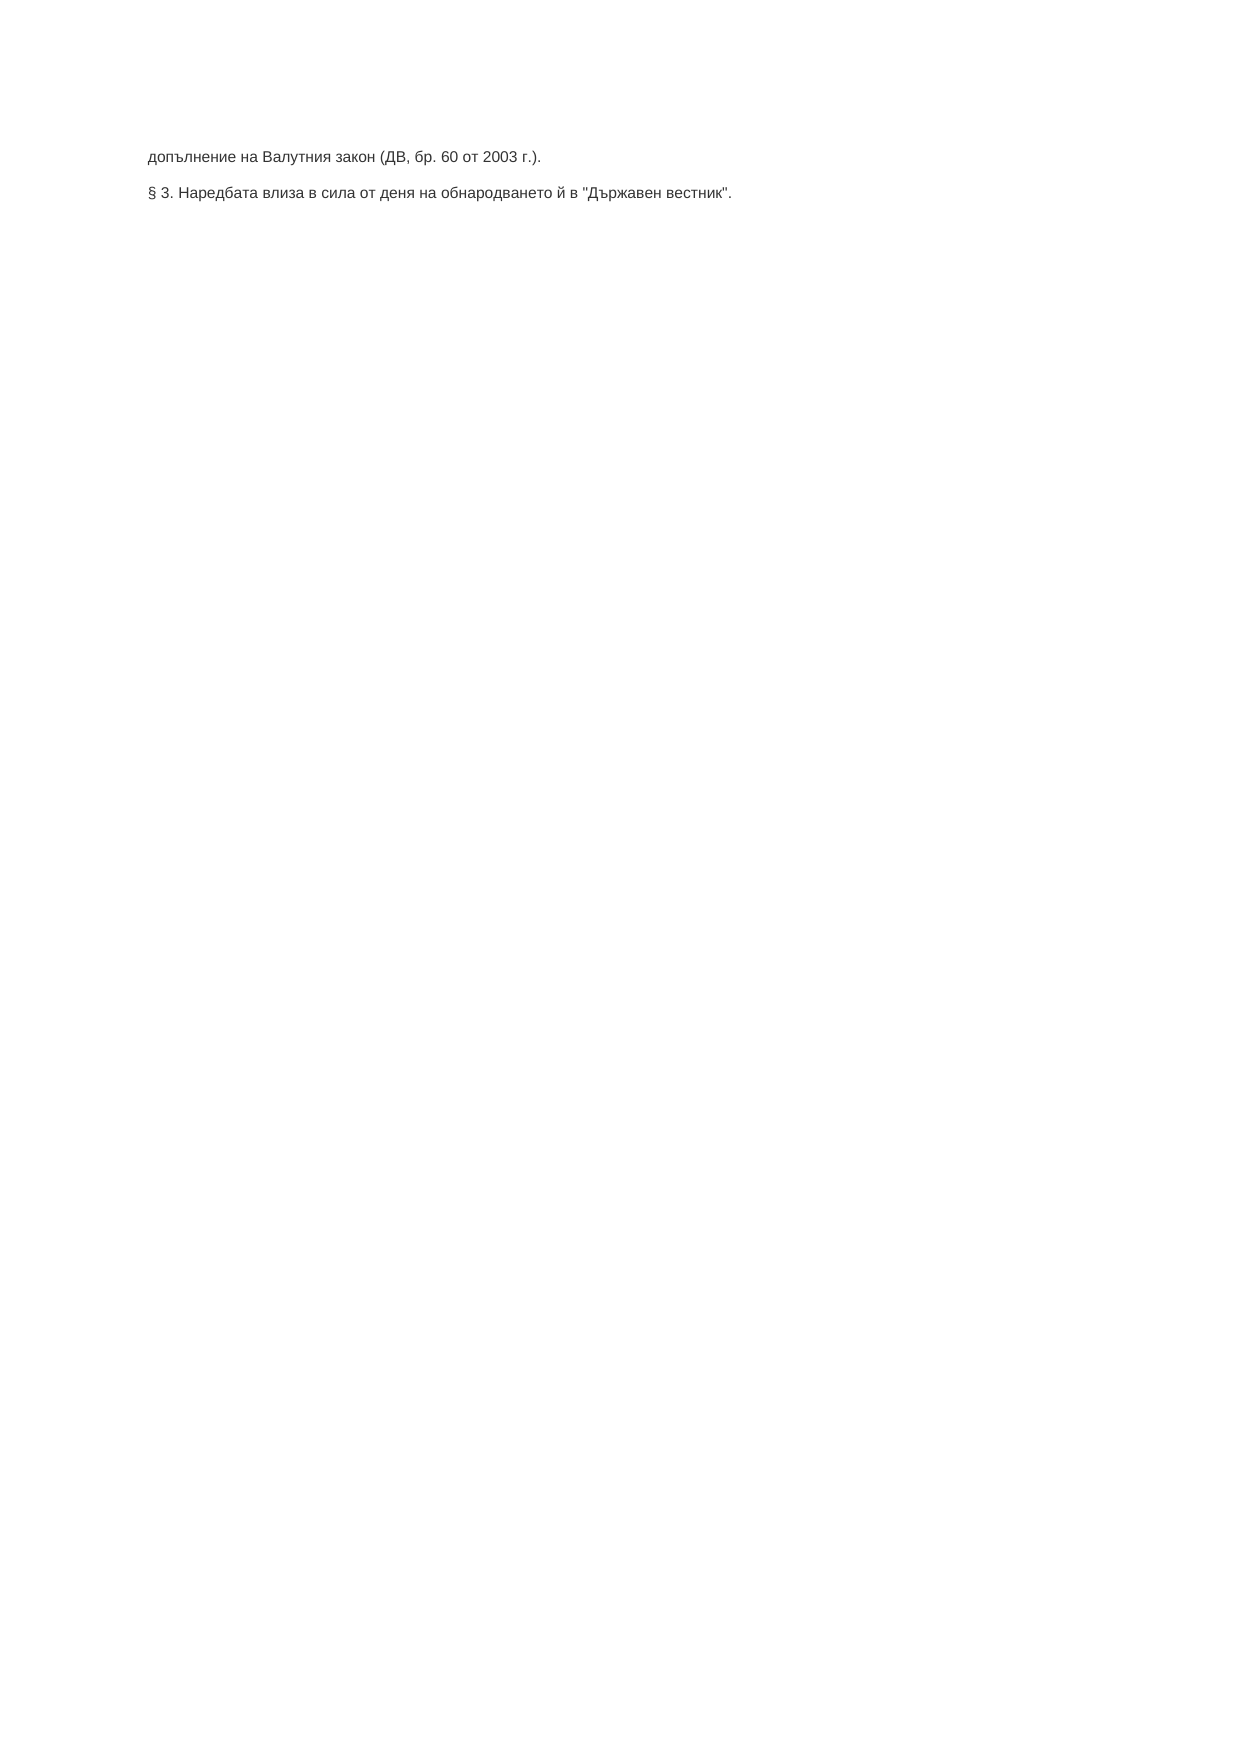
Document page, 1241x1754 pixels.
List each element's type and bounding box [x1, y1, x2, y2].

text [148, 148, 1093, 202]
